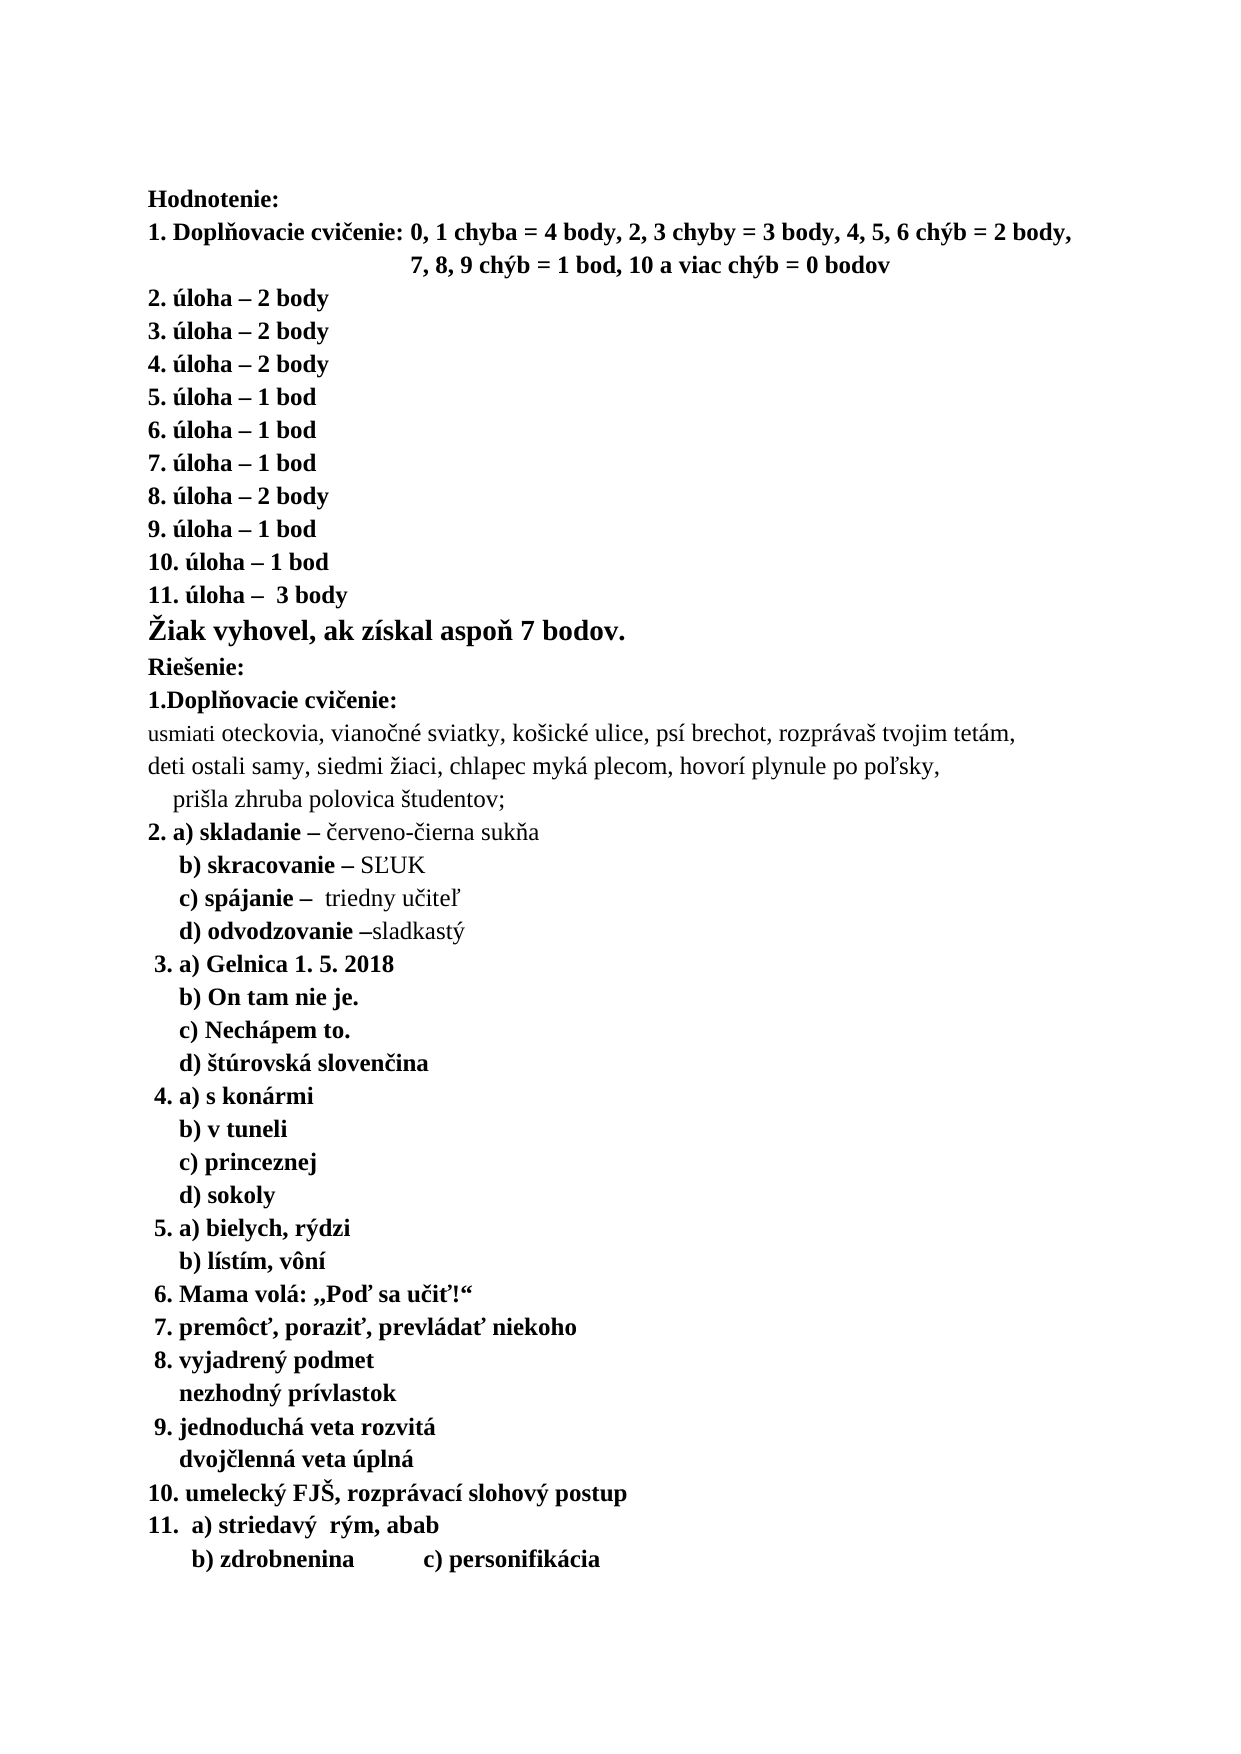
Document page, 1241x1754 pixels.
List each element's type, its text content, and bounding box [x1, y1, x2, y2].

text c) Nechápem to. [148, 1015, 1167, 1044]
text 2. a) skladanie – červeno-čierna sukňa [148, 817, 1167, 846]
text 9. jednoduchá veta rozvitá [148, 1412, 1167, 1440]
text 5. úloha – 1 bod [148, 382, 1167, 411]
text d) sokoly [148, 1180, 1167, 1209]
text usmiati oteckovia, vianočné sviatky, košické ulice, psí brechot, rozprávaš tvojim tetám, [148, 718, 1167, 747]
text d) štúrovská slovenčina [148, 1048, 1167, 1077]
text 8. úloha – 2 body [148, 481, 1167, 510]
text 6. úloha – 1 bod [148, 415, 1167, 444]
text b) lístím, vôní [148, 1246, 1167, 1275]
text 3. úloha – 2 body [148, 316, 1167, 345]
text 11. a) striedavý rým, abab [148, 1511, 1167, 1539]
text 3. a) Gelnica 1. 5. 2018 [148, 949, 1167, 978]
text 8. vyjadrený podmet [148, 1346, 1167, 1374]
text 1.Doplňovacie cvičenie: [148, 685, 1167, 714]
text 9. úloha – 1 bod [148, 514, 1167, 543]
text b) skracovanie – SĽUK [148, 850, 1167, 879]
text Riešenie: [148, 652, 1167, 681]
text 5. a) bielych, rýdzi [148, 1213, 1167, 1242]
text 6. Mama volá: ,,Poď sa učiť!“ [148, 1279, 1167, 1308]
text 7. úloha – 1 bod [148, 448, 1167, 477]
text 4. úloha – 2 body [148, 349, 1167, 378]
text 1. Doplňovacie cvičenie: 0, 1 chyba = 4 body, 2, 3 chyby = 3 body, 4, 5, 6 chýb = 2 body, [148, 217, 1167, 246]
text prišla zhruba polovica študentov; [148, 784, 1167, 813]
text 4. a) s konármi [148, 1081, 1167, 1110]
text b) v tuneli [148, 1114, 1167, 1143]
text 7. premôcť, poraziť, prevládať niekoho [148, 1312, 1167, 1341]
text 7, 8, 9 chýb = 1 bod, 10 a viac chýb = 0 bodov [148, 250, 1167, 279]
text deti ostali samy, siedmi žiaci, chlapec myká plecom, hovorí plynule po poľsky, [148, 751, 1167, 780]
text 10. umelecký FJŠ, rozprávací slohový postup [148, 1478, 1167, 1506]
text dvojčlenná veta úplná [148, 1444, 1167, 1473]
text c) spájanie – triedny učiteľ [148, 883, 1167, 912]
text d) odvodzovanie –sladkastý [148, 916, 1167, 945]
text Hodnotenie: [148, 184, 1167, 213]
text b) On tam nie je. [148, 982, 1167, 1011]
text nezhodný prívlastok [148, 1378, 1167, 1407]
text 11. úloha – 3 body [148, 581, 1167, 609]
text 10. úloha – 1 bod [148, 547, 1167, 576]
text b) zdrobnenina c) personifikácia [148, 1544, 1167, 1572]
text Žiak vyhovel, ak získal aspoň 7 bodov. [148, 613, 1167, 647]
text 2. úloha – 2 body [148, 283, 1167, 312]
text c) princeznej [148, 1147, 1167, 1176]
